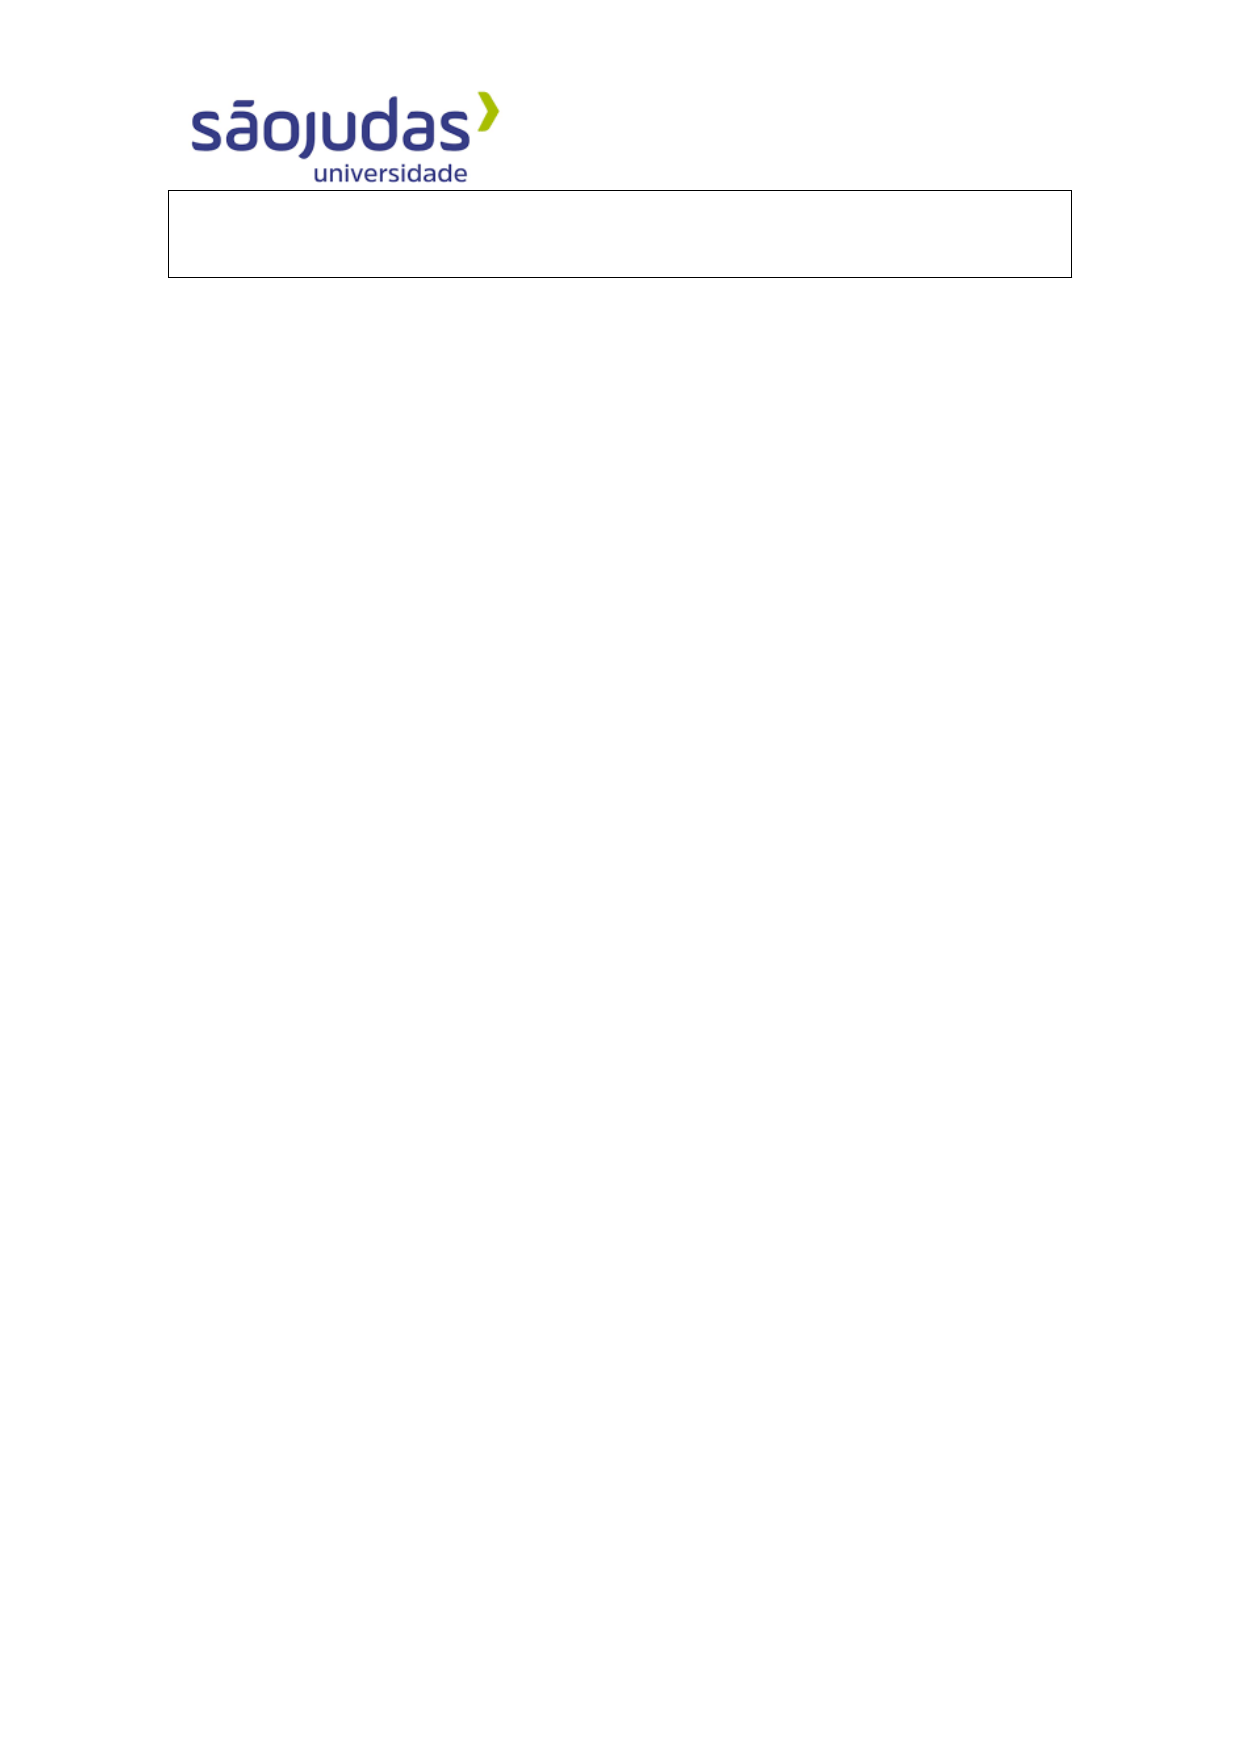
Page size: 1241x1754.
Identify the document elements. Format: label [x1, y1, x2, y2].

picture [177, 73, 517, 190]
